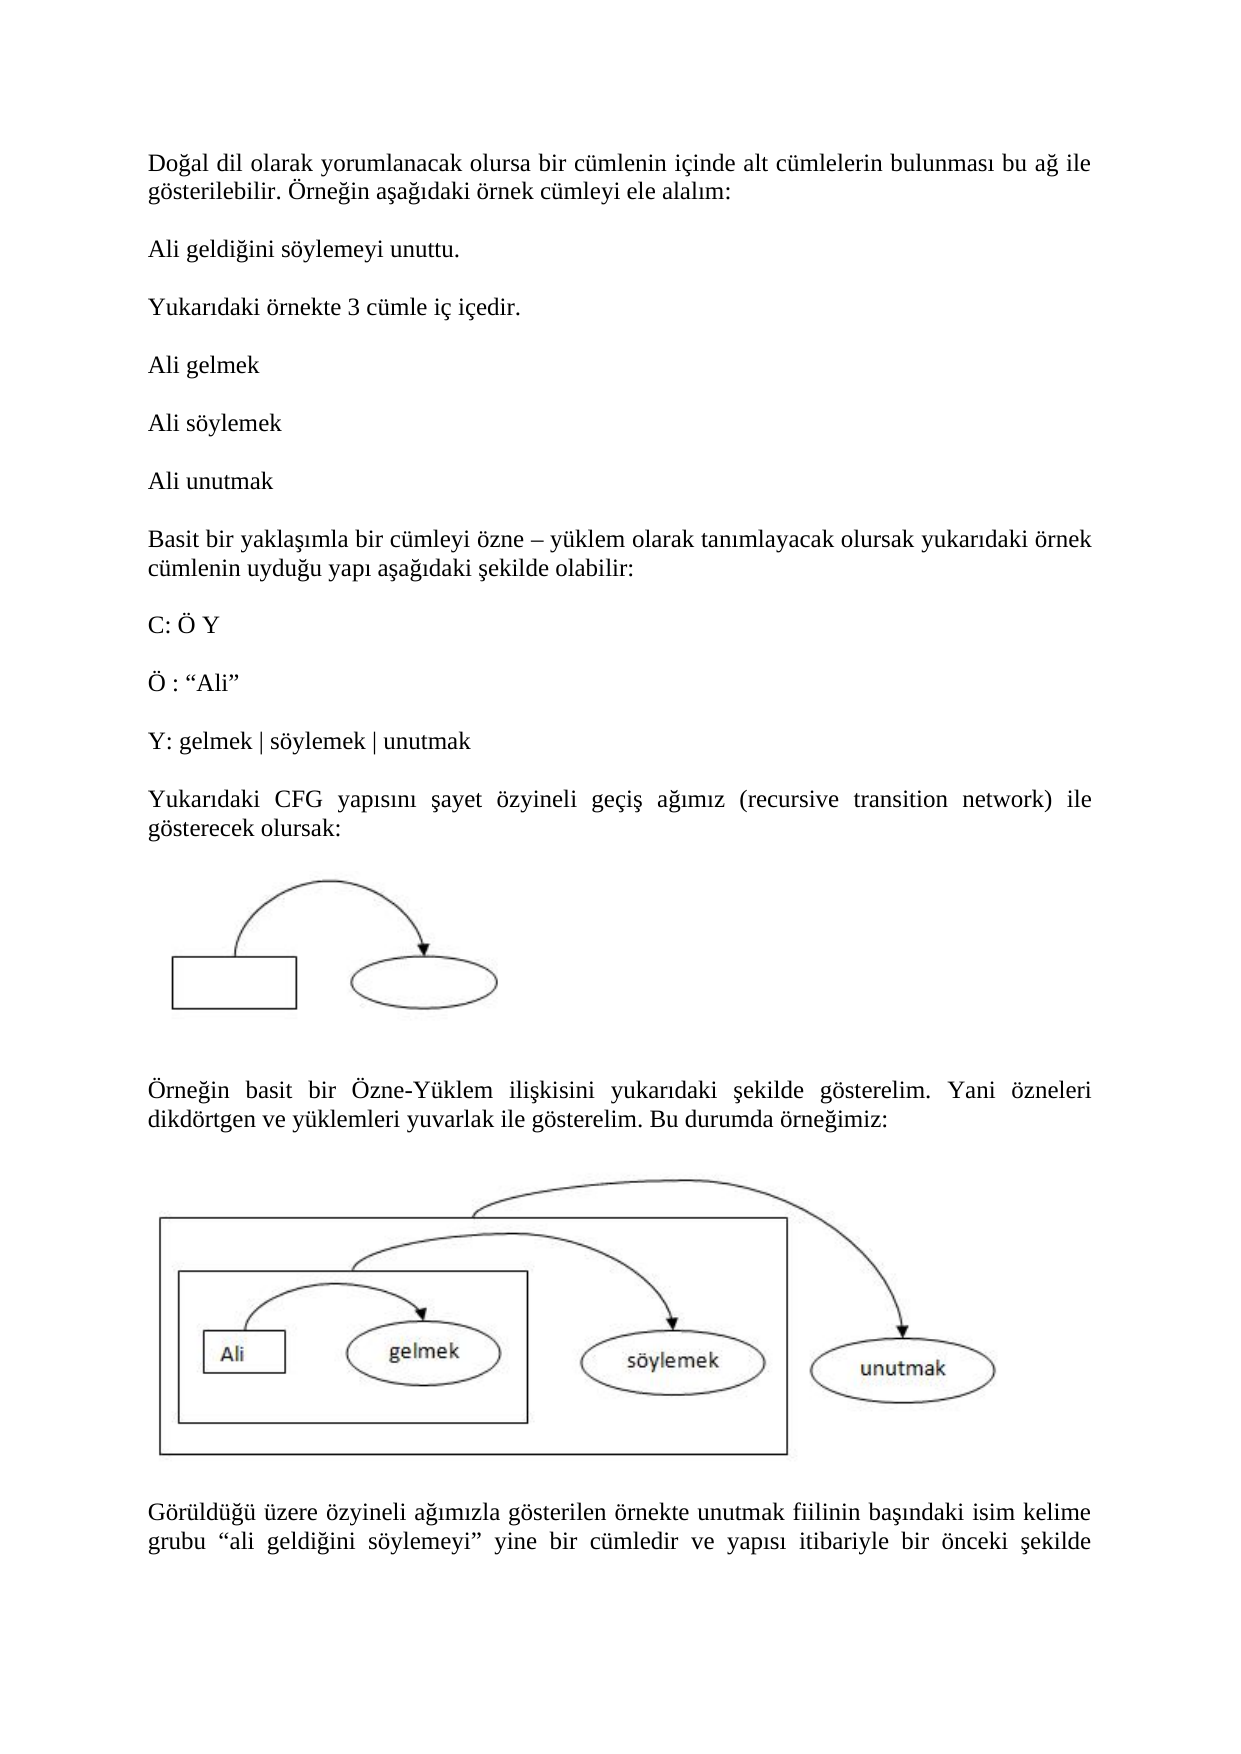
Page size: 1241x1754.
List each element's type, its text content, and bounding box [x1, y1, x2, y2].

text Yukarıdaki örnekte 3 cümle iç içedir. [148, 292, 1093, 321]
text Ali söylemek [148, 408, 1093, 437]
text Ali geldiğini söylemeyi unuttu. [148, 234, 1093, 263]
text Ali unutmak [148, 466, 1093, 495]
picture [147, 1161, 1004, 1468]
text C: Ö Y [148, 611, 1093, 639]
picture [147, 871, 512, 1046]
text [148, 1497, 1093, 1555]
text Örneğin basit bir Özne-Yüklem ilişkisini yukarıdaki şekilde gösterelim. Yani özneleri dikdörtgen ve yüklemleri yuvarlak ile gösterelim. Bu durumda örneğimiz: [148, 1075, 1093, 1133]
text Ali gelmek [148, 350, 1093, 379]
text Basit bir yaklaşımla bir cümleyi özne – yüklem olarak tanımlayacak olursak yukarıdaki örnek cümlenin uyduğu yapı aşağıdaki şekilde olabilir: [148, 524, 1093, 581]
text Yukarıdaki CFG yapısını şayet özyineli geçiş ağımız (recursive transition network) ile gösterecek olursak: [148, 784, 1093, 842]
text Y: gelmek | söylemek | unutmak [148, 726, 1093, 755]
text Doğal dil olarak yorumlanacak olursa bir cümlenin içinde alt cümlelerin bulunması bu ağ ile gösterilebilir. Örneğin aşağıdaki örnek cümleyi ele alalım: [148, 148, 1093, 205]
text Ö : “Ali” [148, 668, 1093, 697]
